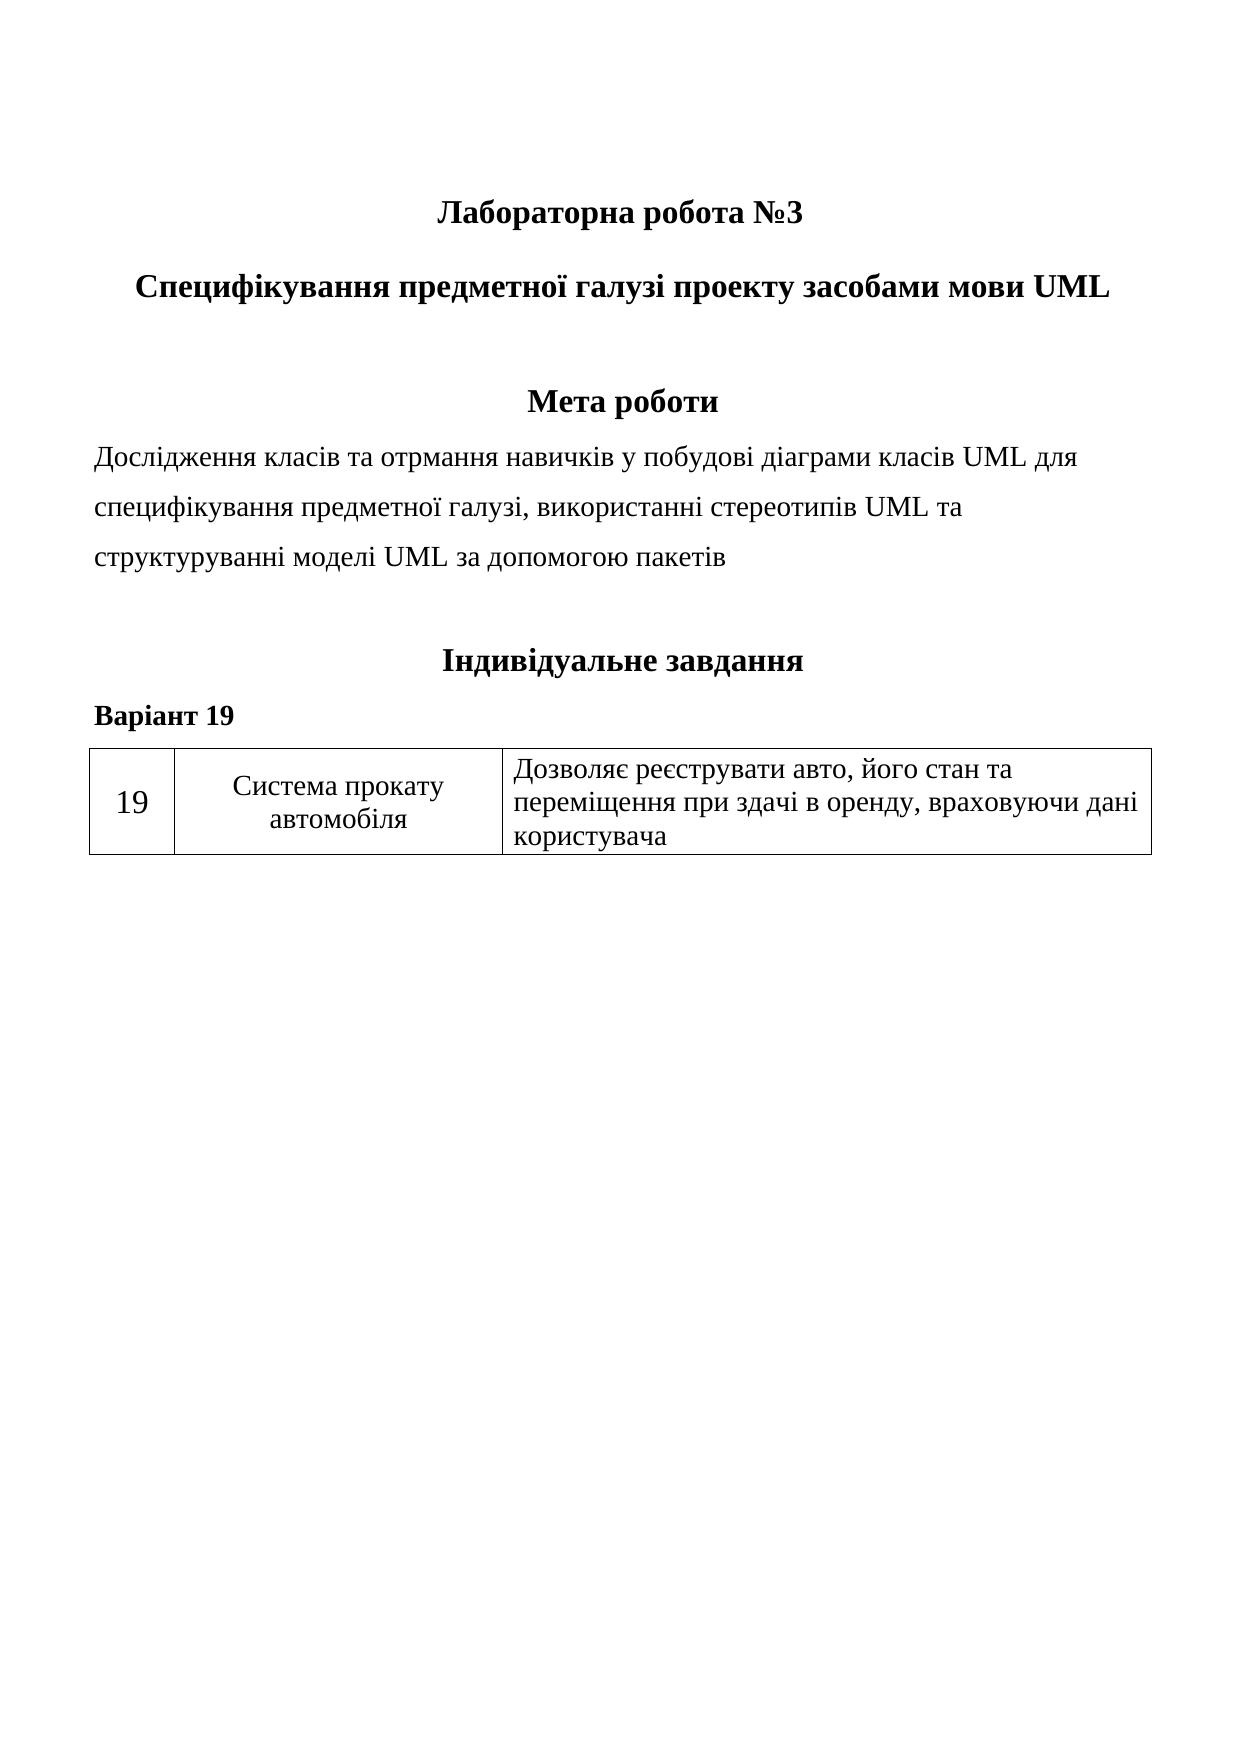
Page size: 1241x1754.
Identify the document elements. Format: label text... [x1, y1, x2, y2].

text Лабораторна робота №3 [89, 192, 1152, 231]
table_header Дозволяє реєструвати авто, його стан та переміщення при здачі в оренду, враховуючи дані користувача [503, 749, 1151, 854]
text Варіант 19 [94, 698, 1152, 731]
text Дослідження класів та отрмання навичків у побудові діаграми класів UML для специфікування предметної галузі, використанні стереотипів UML та структуруванні моделі UML за допомогою пакетів [94, 439, 1152, 573]
text Мета роботи [94, 381, 1152, 420]
table_header 19 [90, 749, 174, 854]
text Специфікування предметної галузі проекту засобами мови UML [94, 266, 1152, 305]
table_header Система прокату автомобіля [175, 749, 502, 854]
text Індивідуальне завдання [94, 640, 1152, 678]
